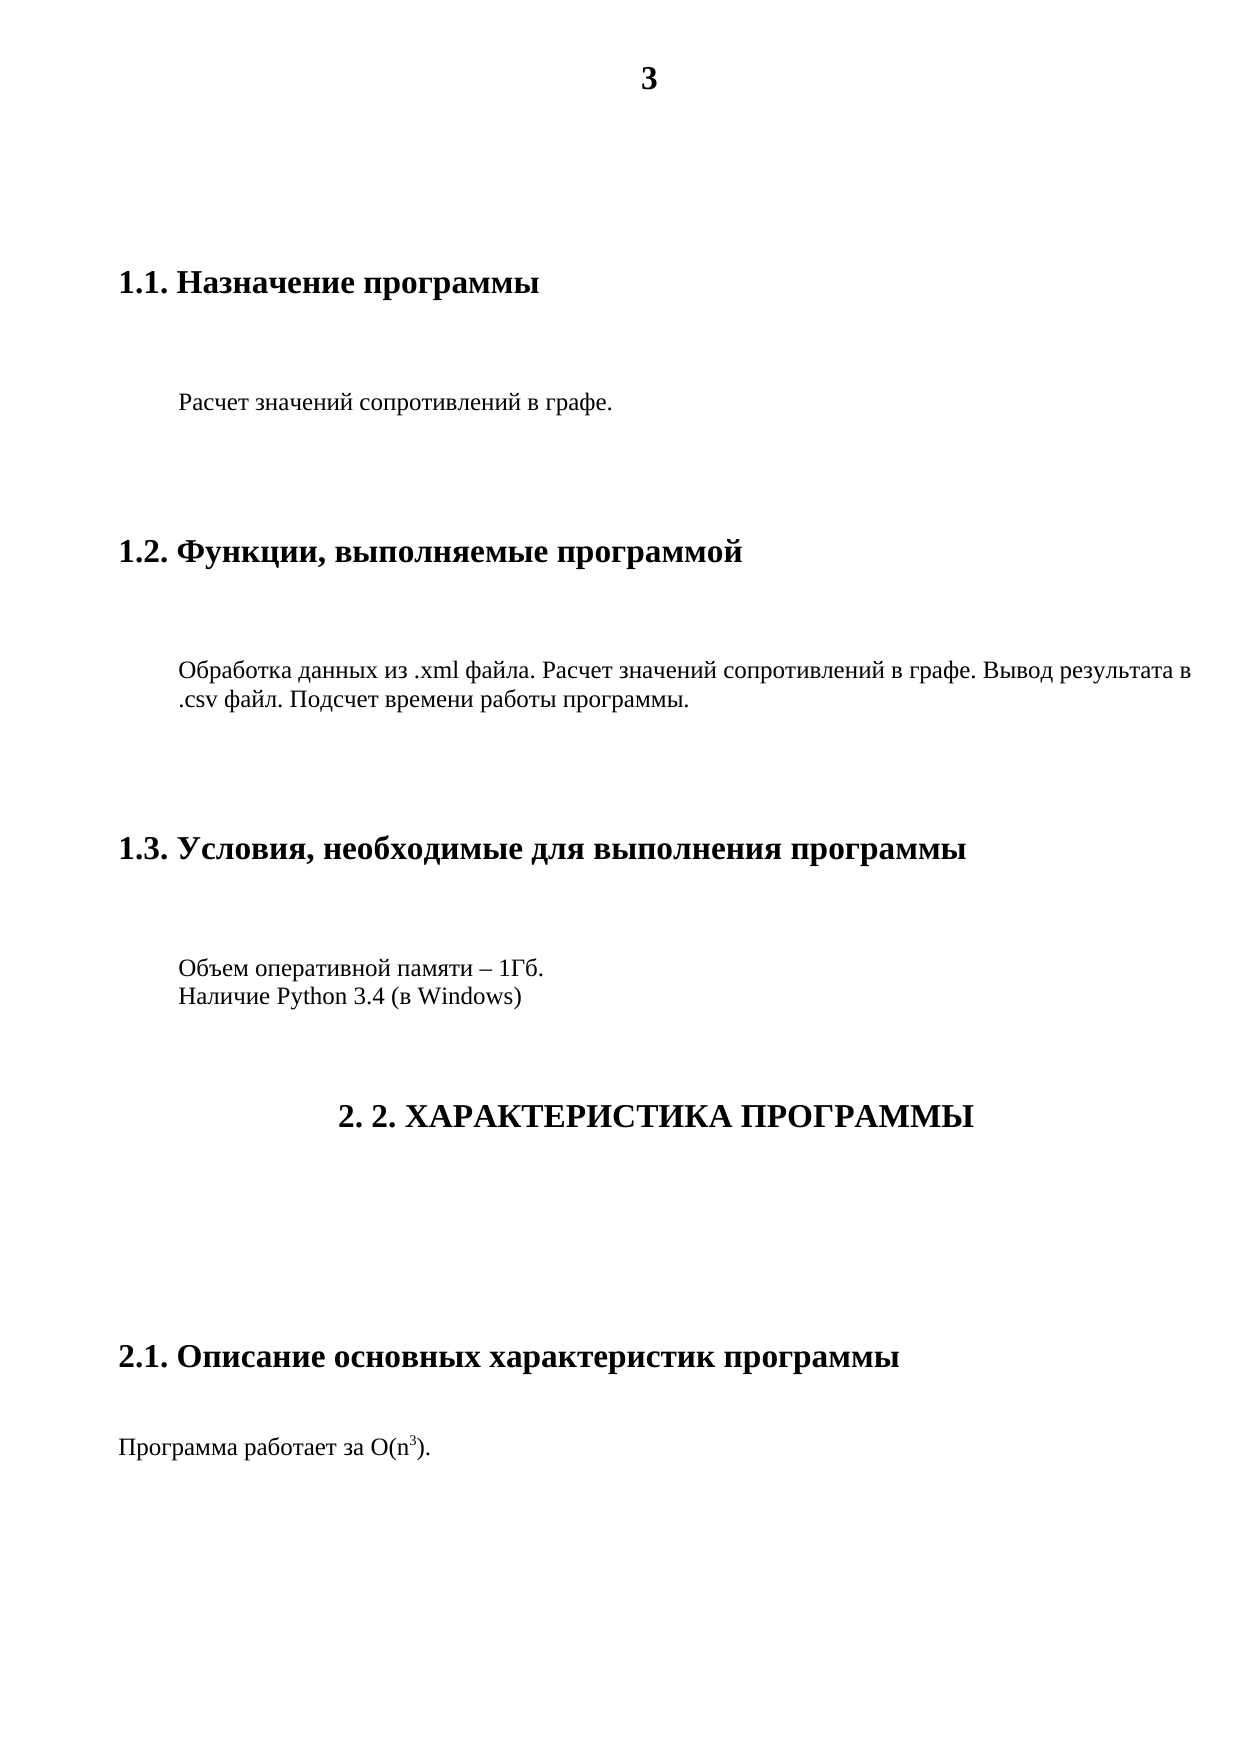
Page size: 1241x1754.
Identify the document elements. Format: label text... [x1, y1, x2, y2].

subtitle Условия, необходимые для выполнения программы [118, 828, 1194, 866]
text Наличие Python 3.4 (в Windows) [178, 981, 1194, 1010]
text Обработка данных из .xml файла. Расчет значений сопротивлений в графе. Вывод результата в .csv файл. Подсчет времени работы программы. [178, 656, 1194, 713]
text Объем оперативной памяти – 1Гб. [178, 953, 1194, 981]
subtitle Функции, выполняемые программой [118, 531, 1194, 569]
subtitle Описание основных характеристик программы [118, 1336, 1194, 1374]
text Расчет значений сопротивлений в графе. [178, 387, 1194, 416]
subtitle 2. Характеристика программы [118, 1096, 1194, 1135]
subtitle Назначение программы [118, 263, 1194, 301]
text Программа работает за O(n3). [118, 1432, 1194, 1461]
